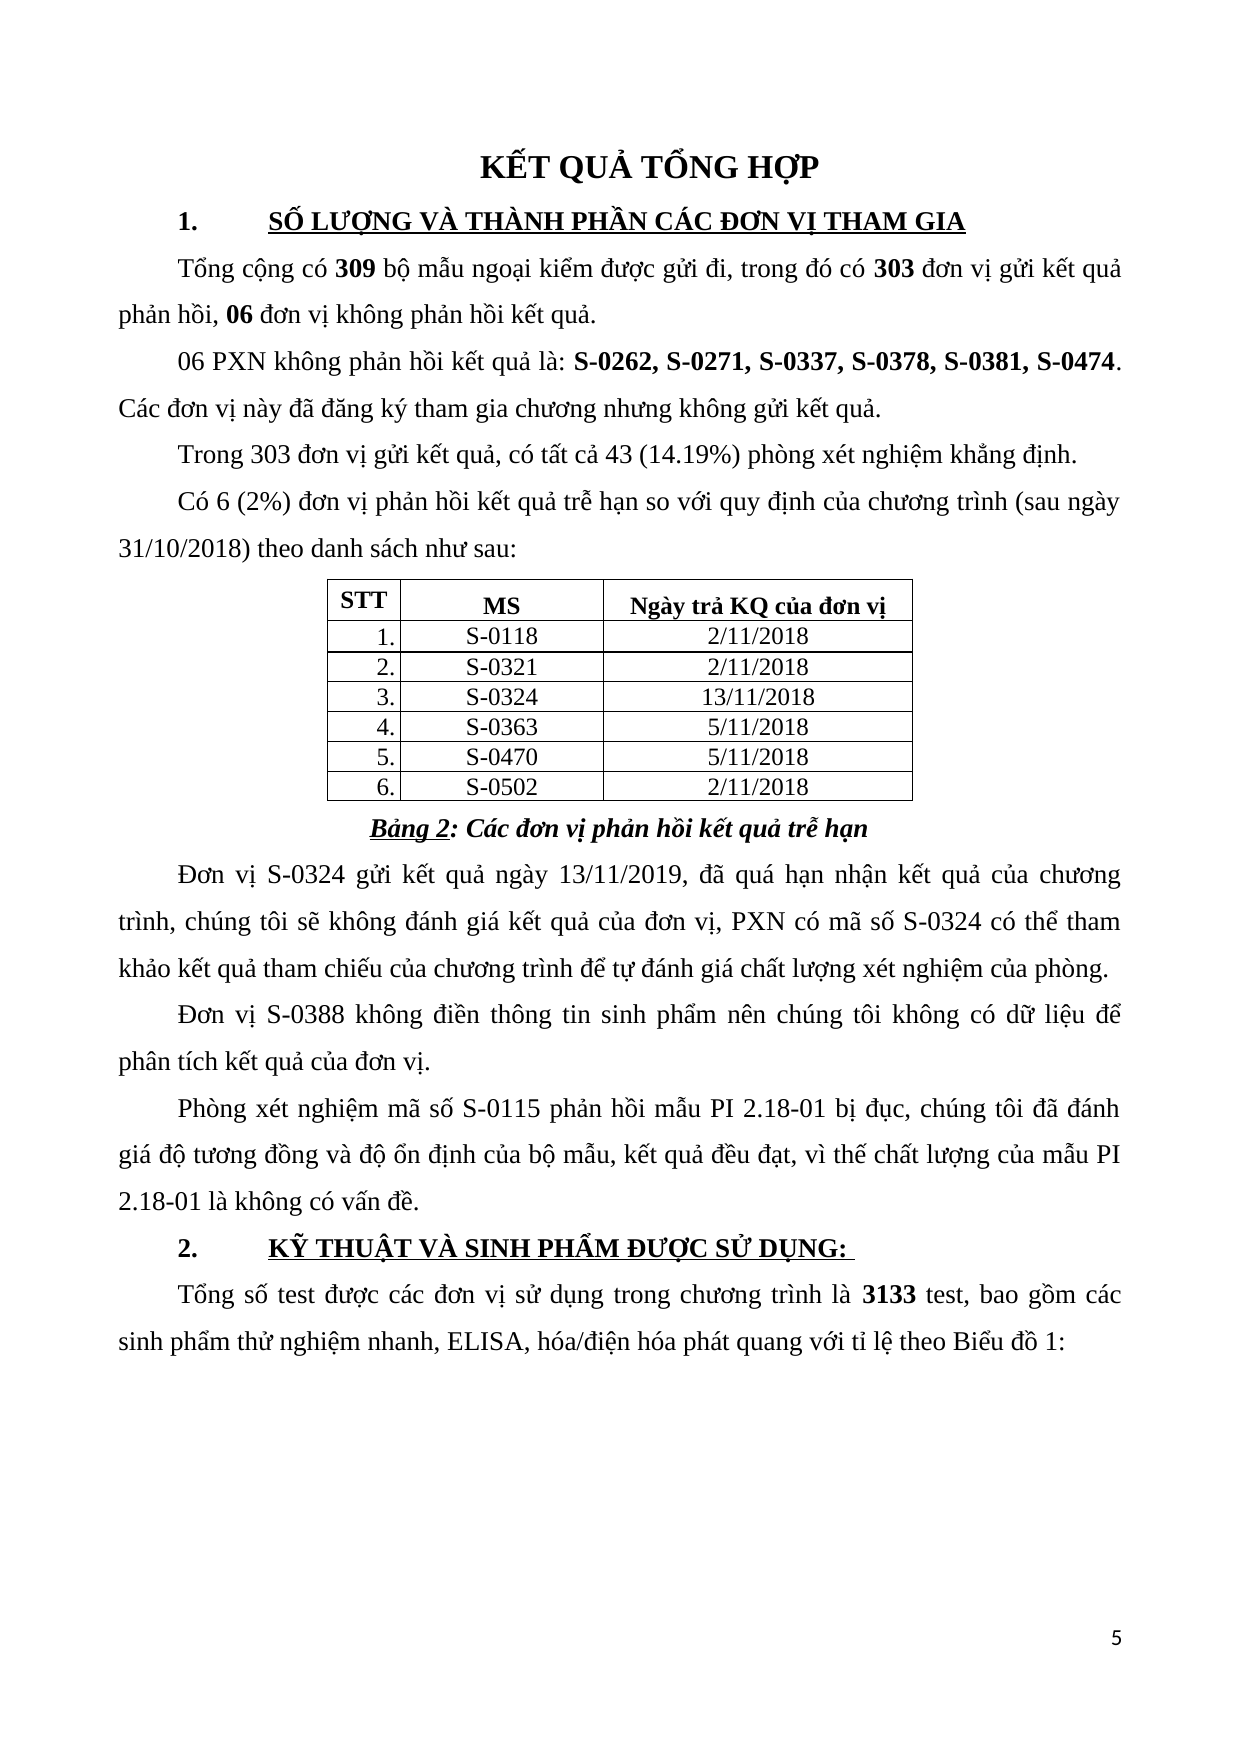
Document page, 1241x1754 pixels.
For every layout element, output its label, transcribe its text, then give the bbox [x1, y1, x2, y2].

list Đơn vị S-0388 không điền thông tin sinh phẩm nên chúng tôi không có dữ liệu để phân tích kết quả của đơn vị. [118, 998, 1122, 1076]
list SỐ LƯỢNG VÀ THÀNH PHẦN CÁC ĐƠN VỊ THAM GIA [118, 205, 1122, 236]
table_cell 2/11/2018 [604, 772, 912, 800]
table_cell 2/11/2018 [604, 653, 912, 681]
text KẾT QUẢ TỔNG HỢP [118, 148, 1122, 186]
table_cell S-0324 [401, 682, 603, 711]
table_cell [328, 742, 400, 771]
table_cell [328, 712, 400, 741]
list Phòng xét nghiệm mã số S-0115 phản hồi mẫu PI 2.18-01 bị đục, chúng tôi đã đánh giá độ tương đồng và độ ổn định của bộ mẫu, kết quả đều đạt, vì thế chất lượng của mẫu PI 2.18-01 là không có vấn đề. [118, 1092, 1122, 1216]
table_cell 5/11/2018 [604, 712, 912, 741]
table_header Ngày trả KQ của đơn vị [604, 580, 912, 620]
list 06 PXN không phản hồi kết quả là: S-0262, S-0271, S-0337, S-0378, S-0381, S-0474. Các đơn vị này đã đăng ký tham gia chương nhưng không gửi kết quả. [118, 345, 1122, 423]
table_cell 13/11/2018 [604, 682, 912, 711]
table_header MS [401, 580, 603, 620]
list Tổng cộng có 309 bộ mẫu ngoại kiểm được gửi đi, trong đó có 303 đơn vị gửi kết quả phản hồi, 06 đơn vị không phản hồi kết quả. [118, 252, 1122, 330]
table_cell S-0502 [401, 772, 603, 800]
table_cell S-0470 [401, 742, 603, 771]
table_cell [328, 682, 400, 711]
list KỸ THUẬT VÀ SINH PHẨM ĐƯỢC SỬ DỤNG: [118, 1232, 1122, 1263]
list Bảng 2: Các đơn vị phản hồi kết quả trễ hạn [118, 812, 1122, 843]
list Đơn vị S-0324 gửi kết quả ngày 13/11/2019, đã quá hạn nhận kết quả của chương trình, chúng tôi sẽ không đánh giá kết quả của đơn vị, PXN có mã số S-0324 có thể tham khảo kết quả tham chiếu của chương trình để tự đánh giá chất lượng xét nghiệm của phòng. [118, 858, 1122, 983]
table_cell [328, 653, 400, 681]
table_cell [328, 772, 400, 800]
table_cell 2/11/2018 [604, 621, 912, 651]
table_cell S-0321 [401, 653, 603, 681]
table_cell [328, 621, 400, 651]
table_cell 5/11/2018 [604, 742, 912, 771]
table_header STT [328, 580, 400, 620]
table_cell S-0118 [401, 621, 603, 651]
list Có 6 (2%) đơn vị phản hồi kết quả trễ hạn so với quy định của chương trình (sau ngày 31/10/2018) theo danh sách như sau: [118, 485, 1122, 563]
table_cell S-0363 [401, 712, 603, 741]
list Trong 303 đơn vị gửi kết quả, có tất cả 43 (14.19%) phòng xét nghiệm khẳng định. [118, 438, 1122, 470]
list Tổng số test được các đơn vị sử dụng trong chương trình là 3133 test, bao gồm các sinh phẩm thử nghiệm nhanh, ELISA, hóa/điện hóa phát quang với tỉ lệ theo Biểu đồ 1: [118, 1278, 1122, 1356]
